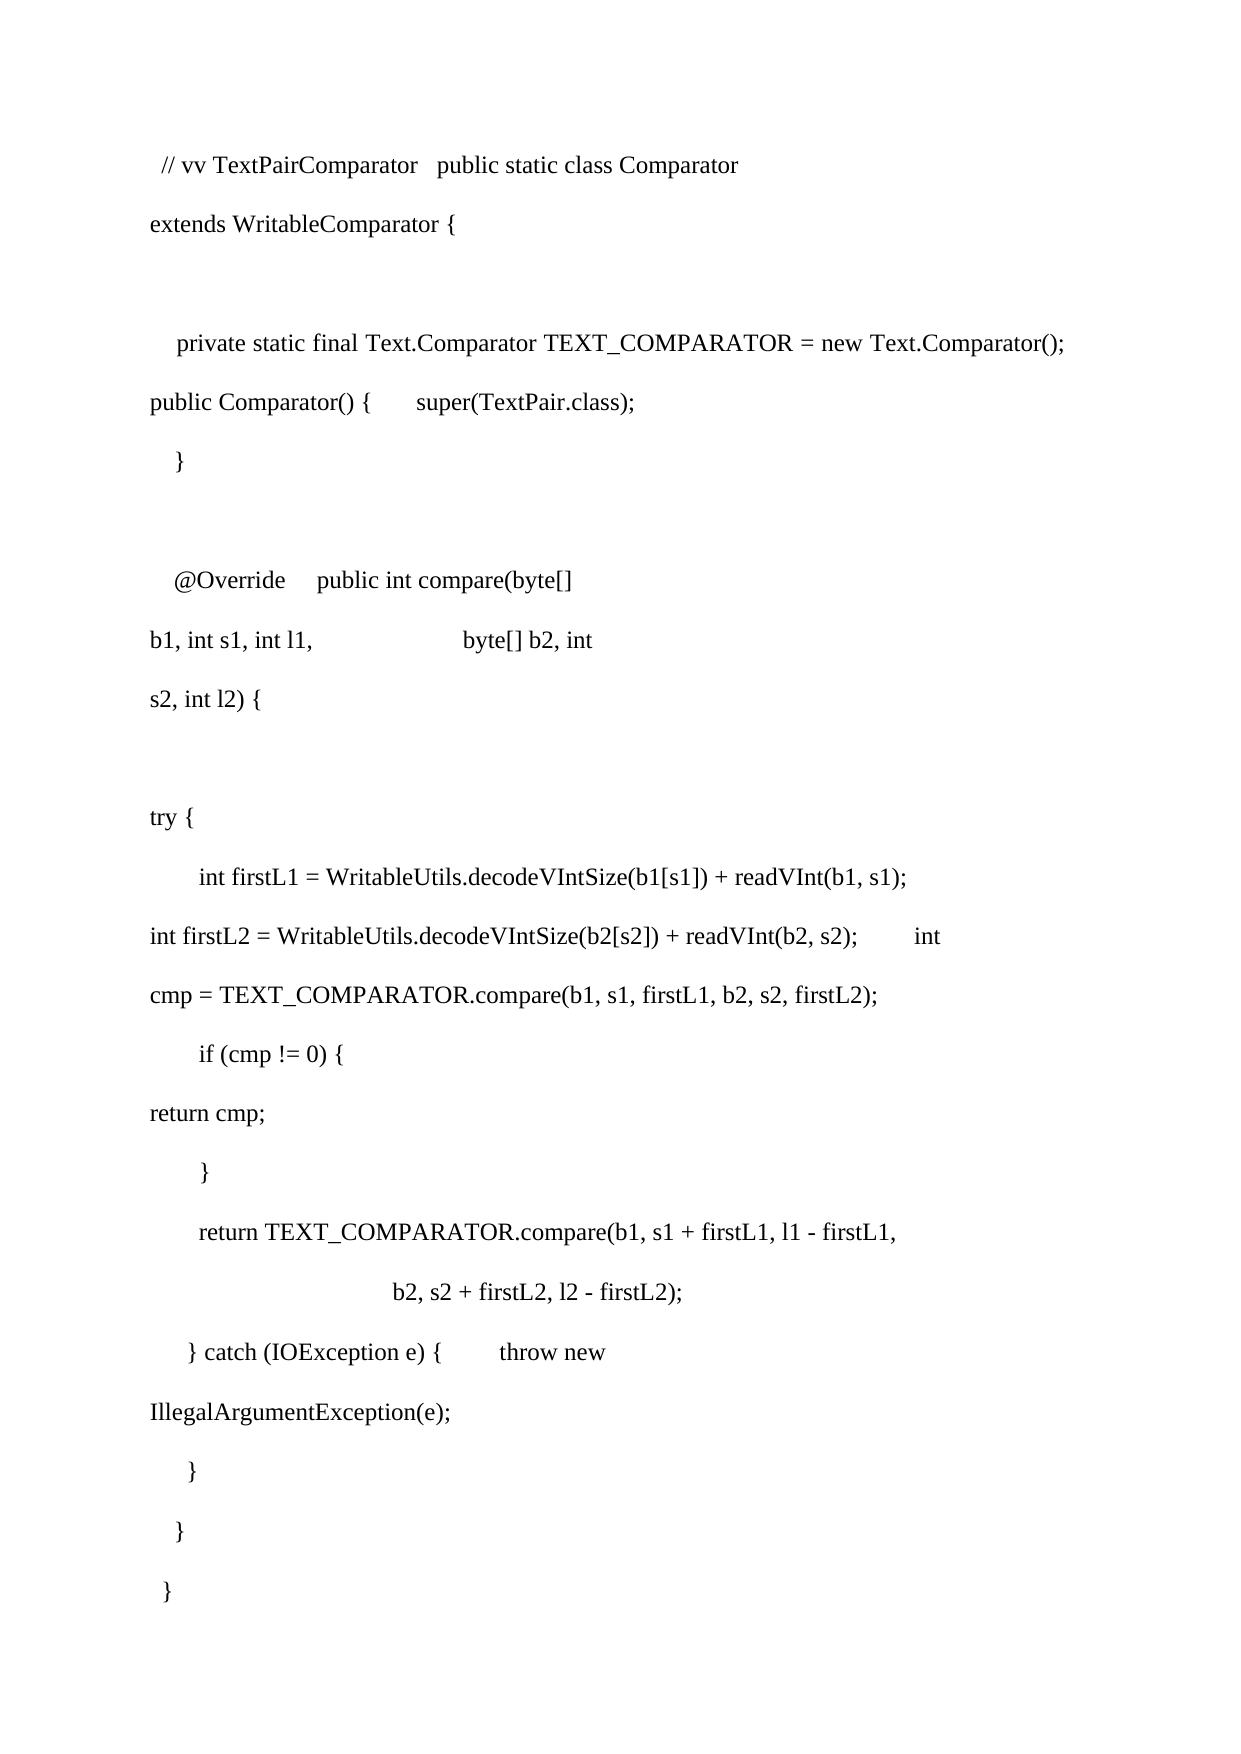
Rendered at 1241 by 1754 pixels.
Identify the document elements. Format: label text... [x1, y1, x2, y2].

text return TEXT_COMPARATOR.compare(b1, s1 + firstL1, l1 - firstL1, [148, 1217, 1091, 1246]
text } [148, 1157, 1091, 1186]
text } [148, 1516, 1091, 1545]
text } [148, 446, 1091, 475]
text // vv TextPairComparator public static class Comparator extends WritableComparator { [148, 150, 778, 238]
text } catch (IOException e) { throw new IllegalArgumentException(e); [148, 1337, 613, 1425]
text @Override public int compare(byte[] b1, int s1, int l1, byte[] b2, int s2, int l2) { [148, 566, 600, 713]
text int firstL1 = WritableUtils.decodeVIntSize(b1[s1]) + readVInt(b1, s1); int firstL2 = WritableUtils.decodeVIntSize(b2[s2]) + readVInt(b2, s2); int cmp = TEXT_COMPARATOR.compare(b1, s1, firstL1, b2, s2, firstL2); [148, 862, 961, 1009]
text private static final Text.Comparator TEXT_COMPARATOR = new Text.Comparator(); public Comparator() { super(TextPair.class); [148, 328, 1065, 416]
text try { [148, 743, 233, 831]
text b2, s2 + firstL2, l2 - firstL2); [148, 1277, 1091, 1306]
text if (cmp != 0) { return cmp; [148, 1039, 413, 1127]
text } [148, 1456, 1091, 1485]
text } [148, 1576, 1091, 1605]
